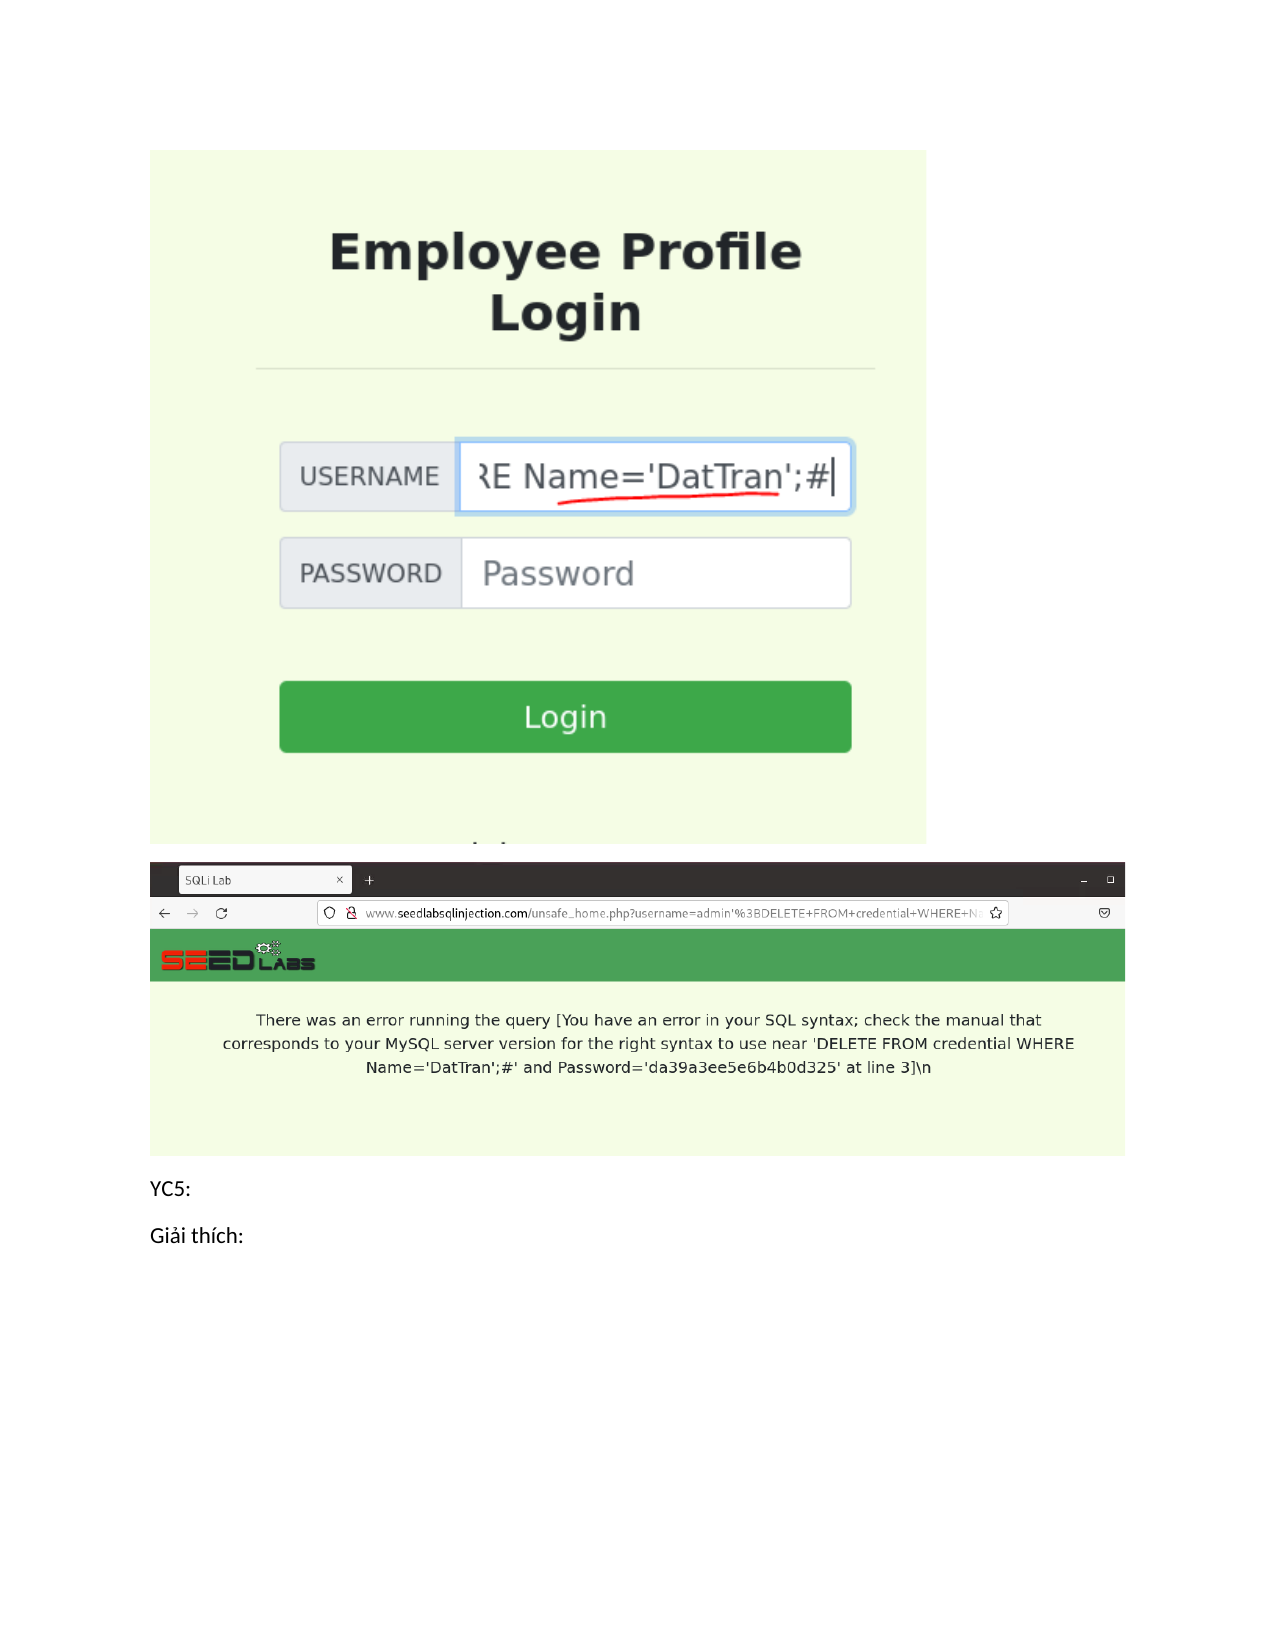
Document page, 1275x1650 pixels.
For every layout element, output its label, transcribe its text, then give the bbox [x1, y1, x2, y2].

picture [150, 150, 927, 844]
text YC5: [150, 1174, 1125, 1202]
text Giải thích: [150, 1221, 1125, 1249]
picture [150, 862, 1125, 1156]
